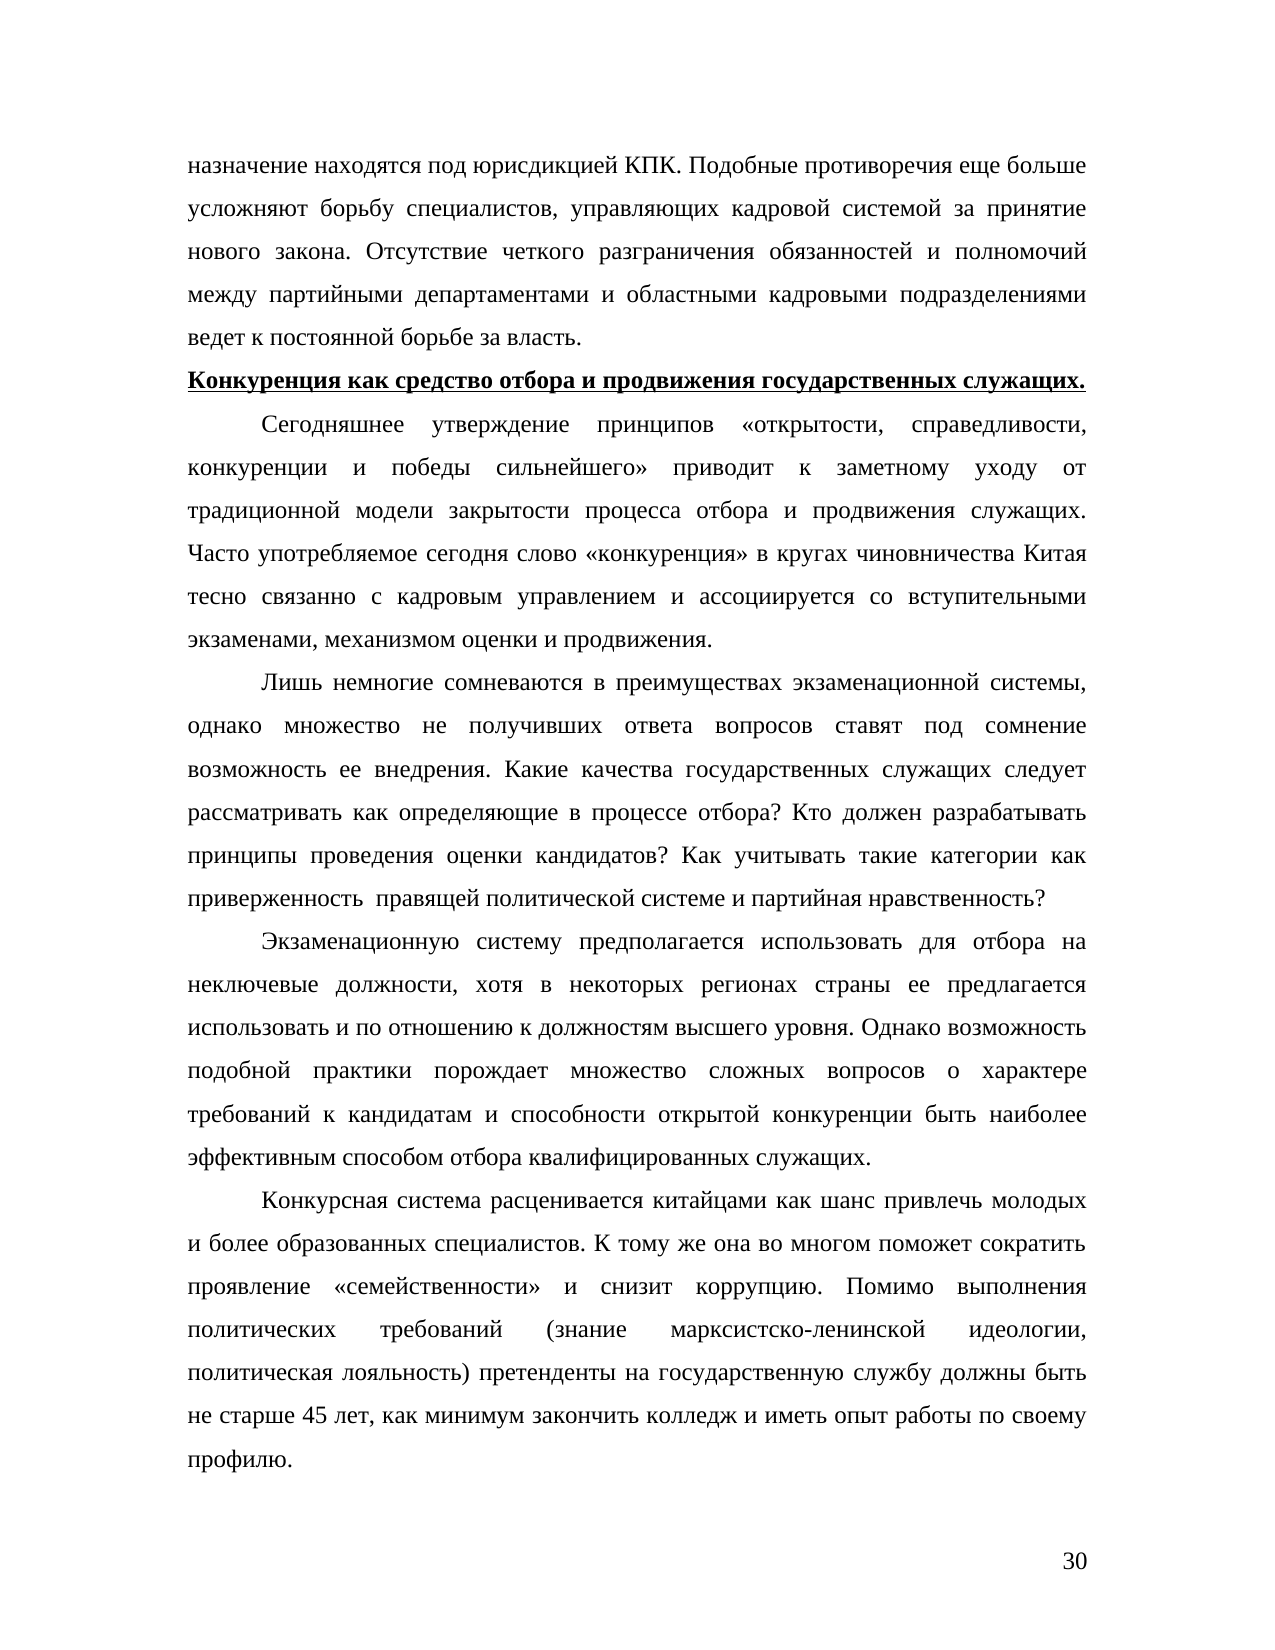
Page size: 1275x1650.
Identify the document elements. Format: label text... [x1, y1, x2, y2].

text Экзаменационную систему предполагается использовать для отбора на неключевые должности, хотя в некоторых регионах страны ее предлагается использовать и по отношению к должностям высшего уровня. Однако возможность подобной практики порождает множество сложных вопросов о характере требований к кандидатам и способности открытой конкуренции быть наиболее эффективным способом отбора квалифицированных служащих. [187, 926, 1087, 1171]
text Сегодняшнее утверждение принципов «открытости, справедливости, конкуренции и победы сильнейшего» приводит к заметному уходу от традиционной модели закрытости процесса отбора и продвижения служащих. Часто употребляемое сегодня слово «конкуренция» в кругах чиновничества Китая тесно связанно с кадровым управлением и ассоциируется со вступительными экзаменами, механизмом оценки и продвижения. [187, 409, 1087, 653]
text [187, 150, 1087, 351]
text Конкуренция как средство отбора и продвижения государственных служащих. [187, 366, 1087, 394]
text Конкурсная система расценивается китайцами как шанс привлечь молодых и более образованных специалистов. К тому же она во многом поможет сократить проявление «семейственности» и снизит коррупцию. Помимо выполнения политических требований (знание марксистско-ленинской идеологии, политическая лояльность) претенденты на государственную службу должны быть не старше 45 лет, как минимум закончить колледж и иметь опыт работы по своему профилю. [187, 1185, 1087, 1472]
text Лишь немногие сомневаются в преимуществах экзаменационной системы, однако множество не получивших ответа вопросов ставят под сомнение возможность ее внедрения. Какие качества государственных служащих следует рассматривать как определяющие в процессе отбора? Кто должен разрабатывать принципы проведения оценки кандидатов? Как учитывать такие категории как приверженность правящей политической системе и партийная нравственность? [187, 667, 1087, 912]
